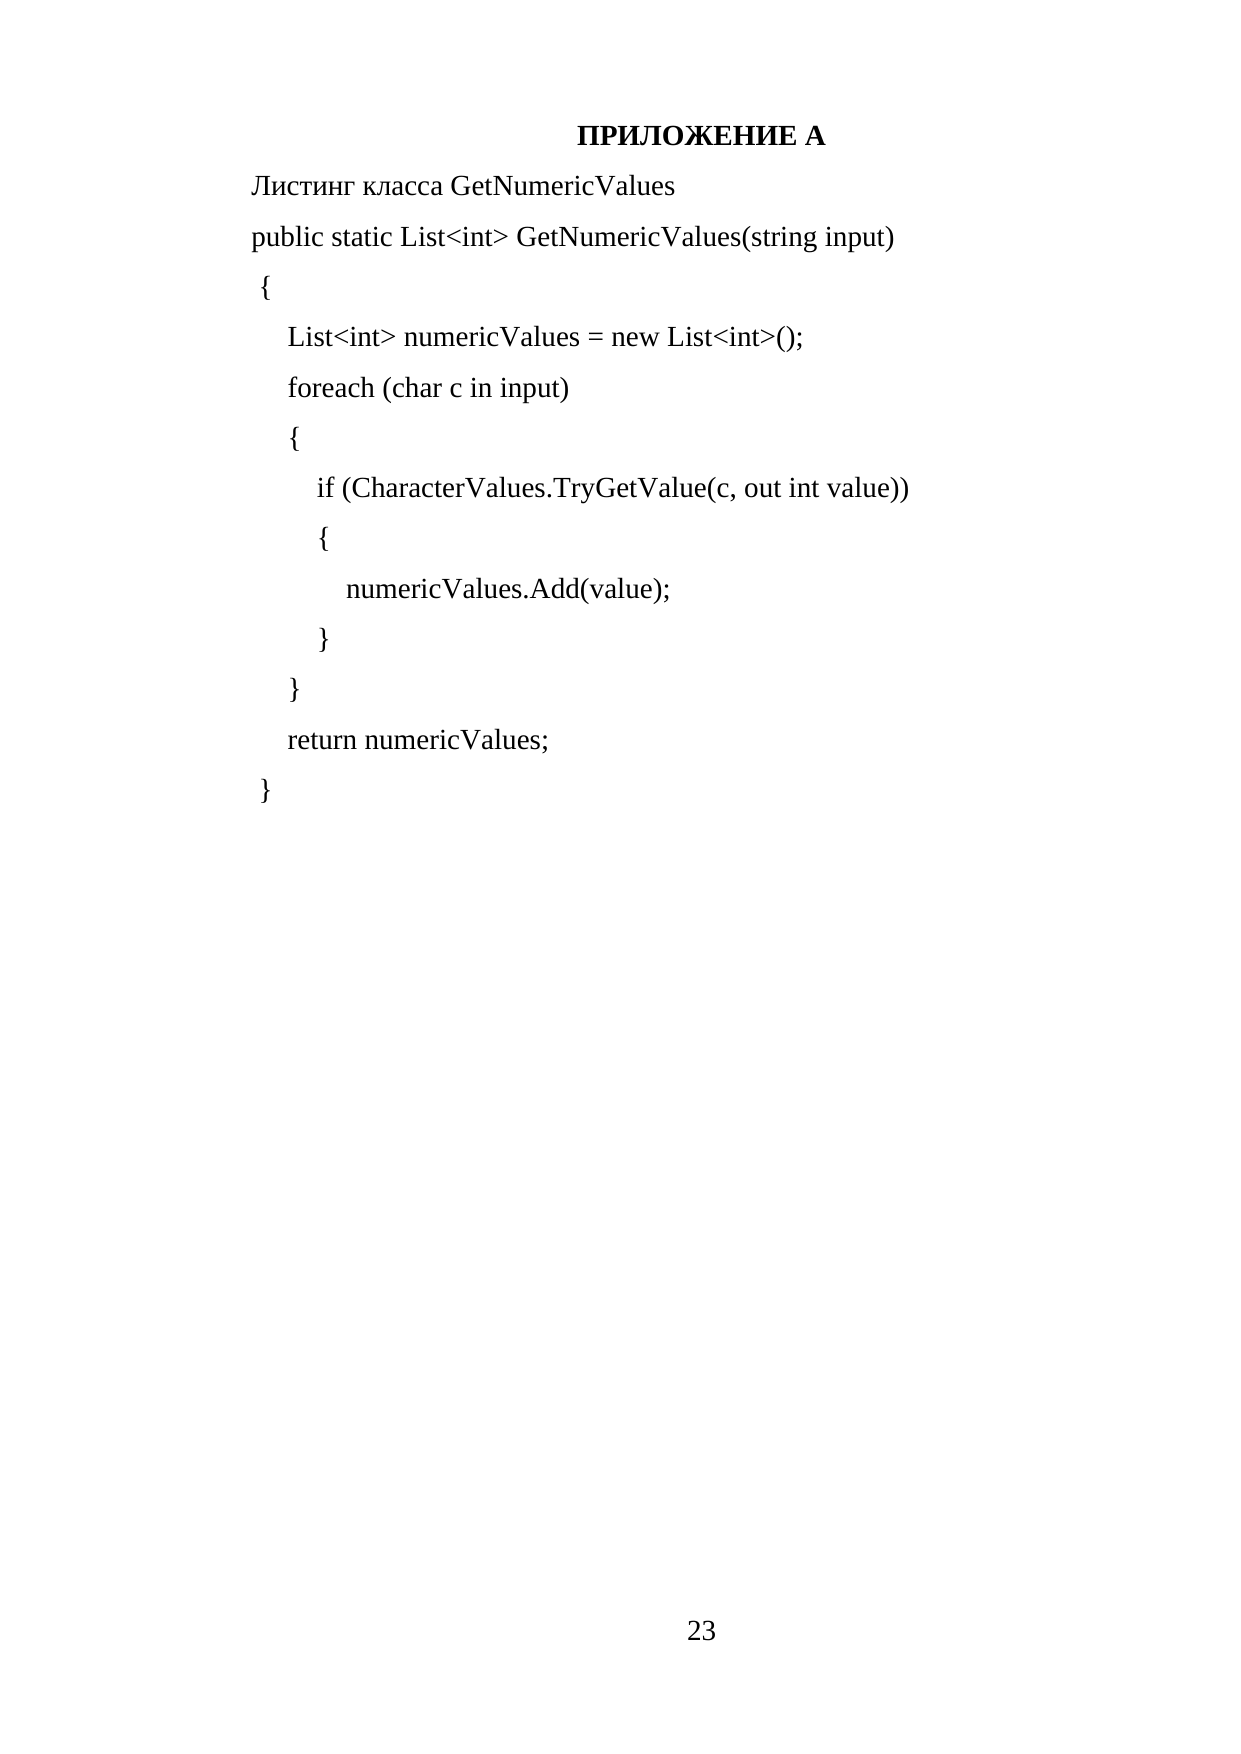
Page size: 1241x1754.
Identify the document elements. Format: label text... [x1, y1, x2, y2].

text List<int> numericValues = new List<int>(); [177, 319, 1152, 353]
text { [177, 420, 1152, 453]
text { [177, 269, 1152, 303]
text } [177, 772, 1152, 806]
text Листинг класса GetNumericValues [177, 168, 1152, 202]
text foreach (char c in input) [177, 370, 1152, 403]
text return numericValues; [177, 722, 1152, 755]
subtitle ПРИЛОЖЕНИЕ А [177, 118, 1152, 152]
text if (CharacterValues.TryGetValue(c, out int value)) [177, 470, 1152, 504]
text } [177, 621, 1152, 655]
text public static List<int> GetNumericValues(string input) [177, 219, 1152, 252]
text numericValues.Add(value); [177, 571, 1152, 604]
text { [177, 521, 1152, 554]
text } [177, 672, 1152, 705]
